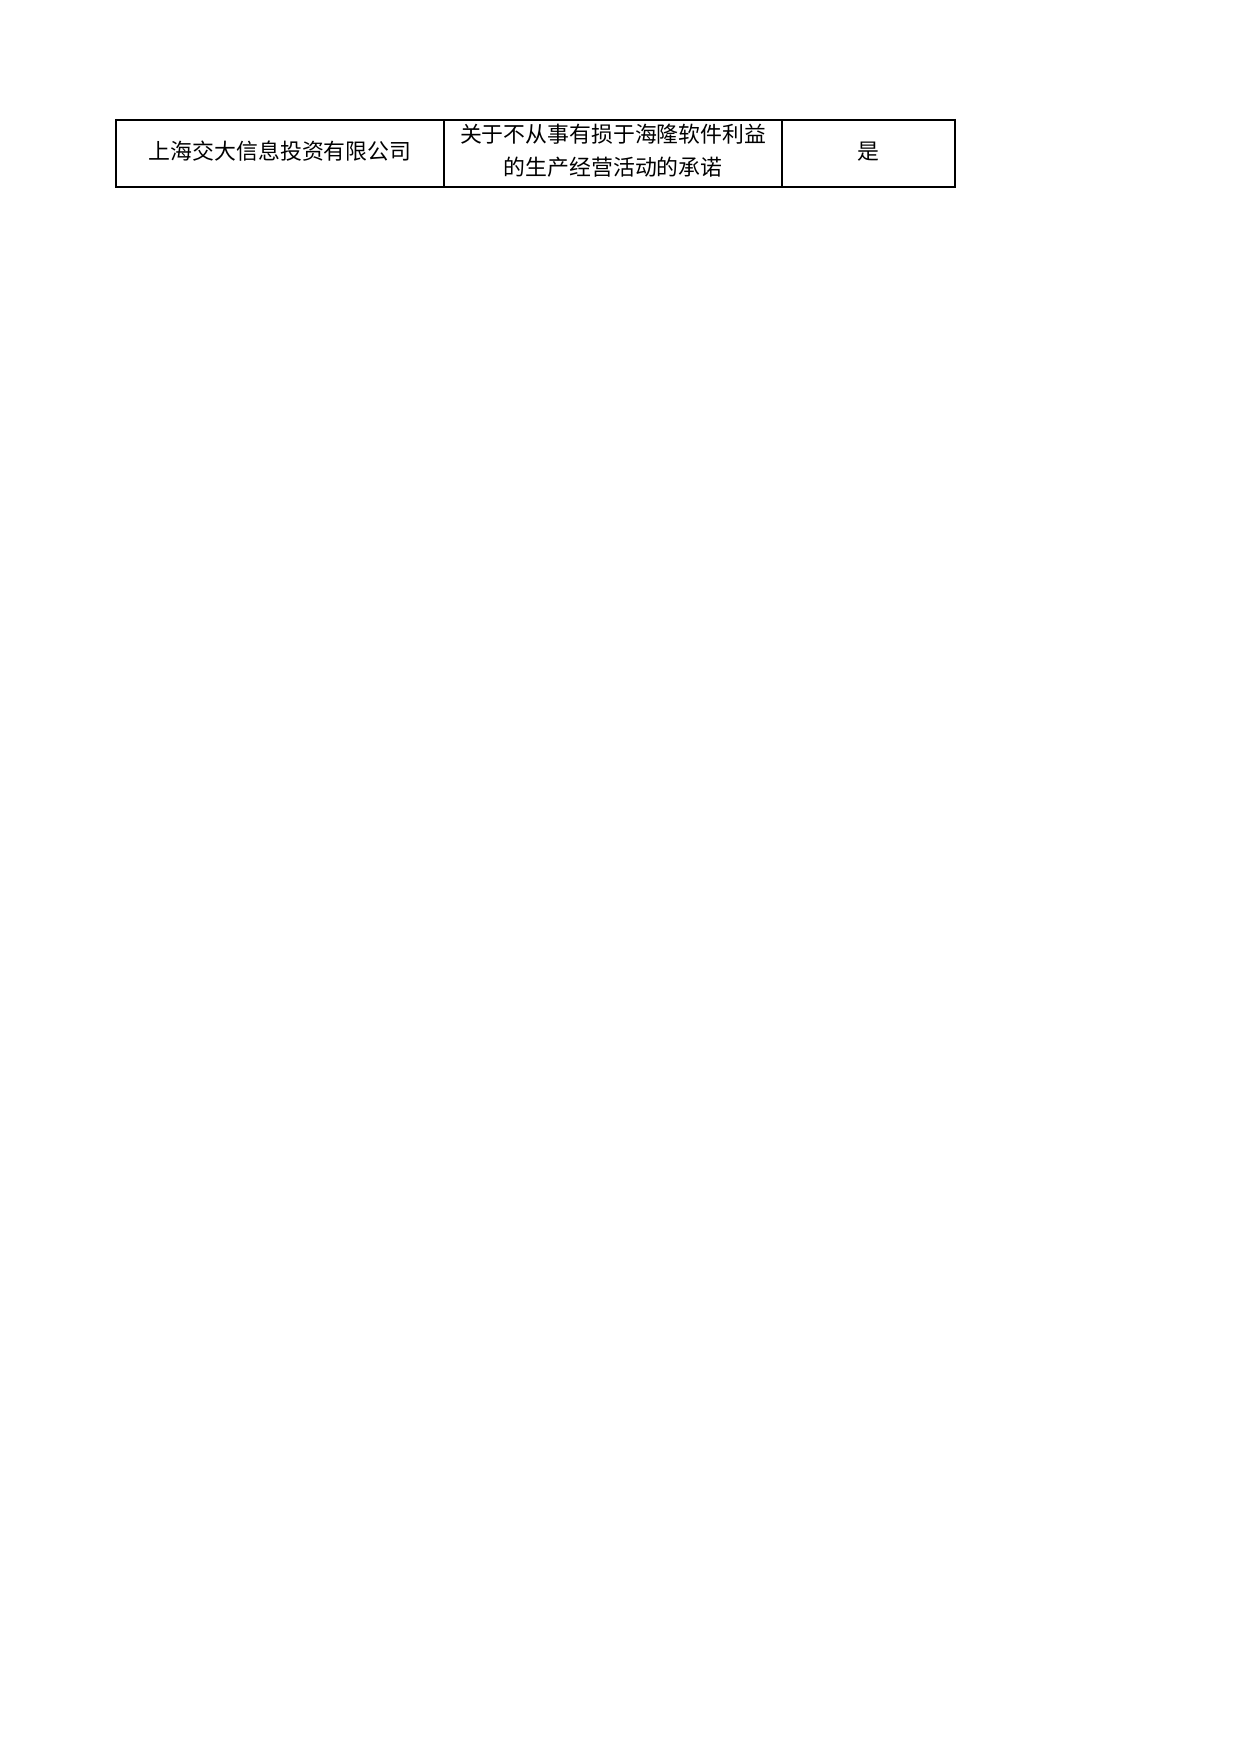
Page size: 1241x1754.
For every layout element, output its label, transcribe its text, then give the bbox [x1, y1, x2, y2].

table_cell 是 [783, 121, 954, 186]
table_cell 关于不从事有损于海隆软件利益 的生产经营活动的承诺 [445, 121, 781, 186]
table_cell 上海交大信息投资有限公司 [117, 121, 443, 186]
